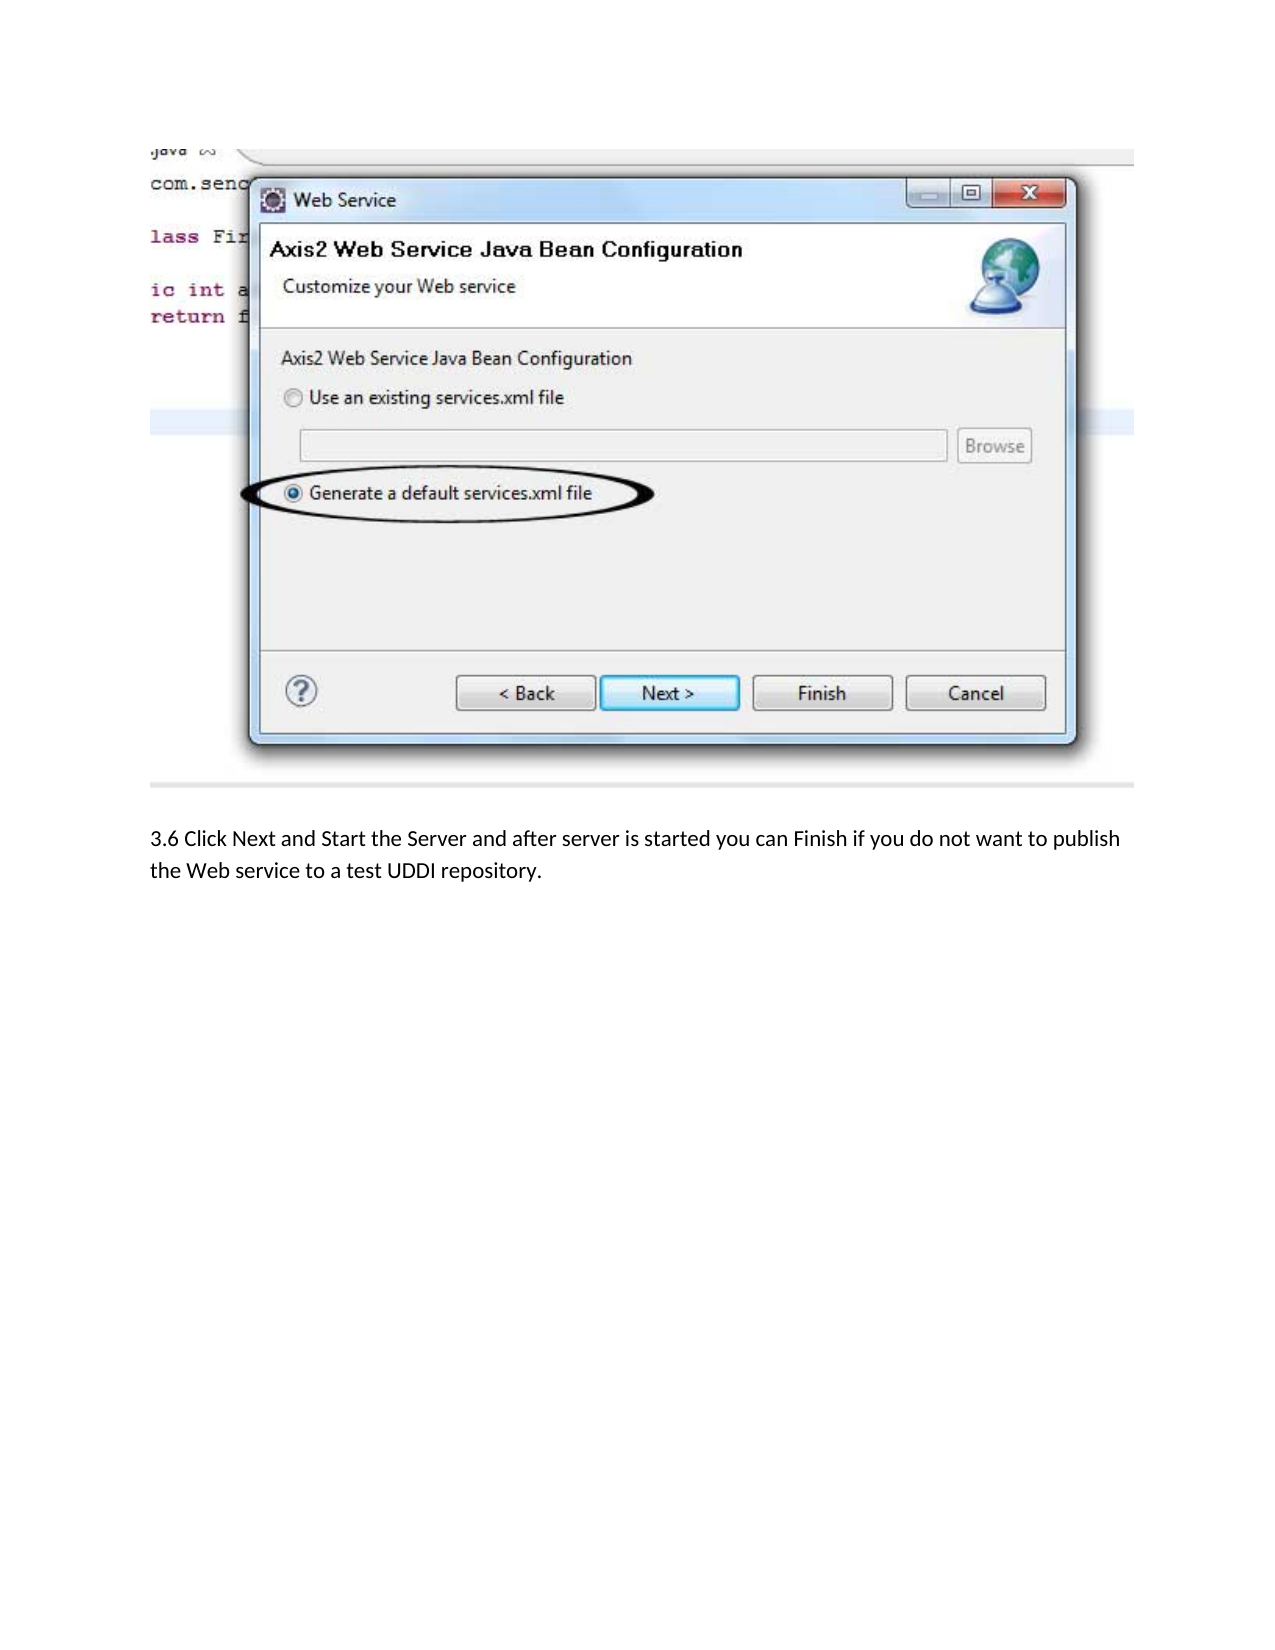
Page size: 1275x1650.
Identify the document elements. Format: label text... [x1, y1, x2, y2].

text 3.6 Click Next and Start the Server and after server is started you can Finish if you do not want to publish the Web service to a test UDDI repository. [150, 792, 1125, 885]
picture [150, 149, 1134, 788]
